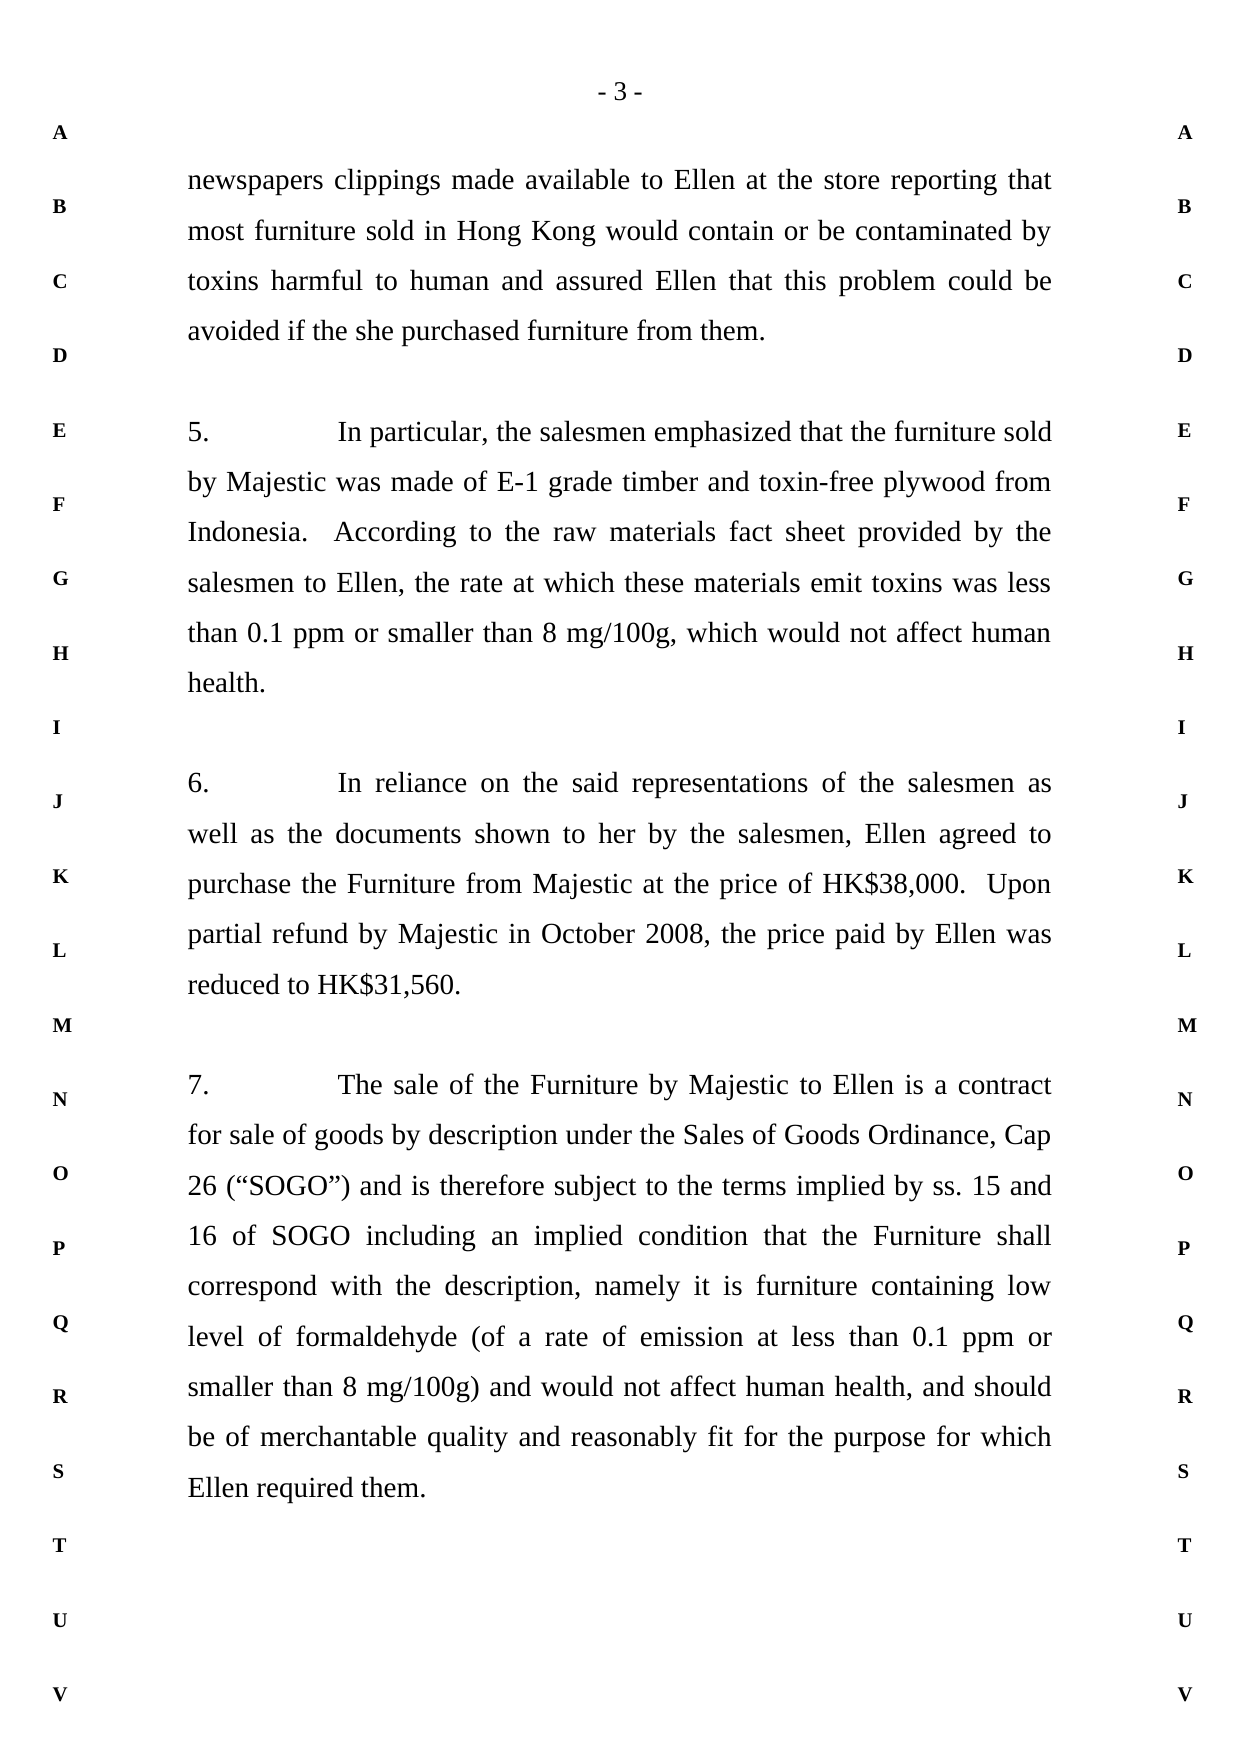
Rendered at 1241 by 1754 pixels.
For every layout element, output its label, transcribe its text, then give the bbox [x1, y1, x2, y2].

text In particular, the salesmen emphasized that the furniture sold by Majestic was made of E-1 grade timber and toxin-free plywood from Indonesia. According to the raw materials fact sheet provided by the salesmen to Ellen, the rate at which these materials emit toxins was less than 0.1 ppm or smaller than 8 mg/100g, which would not affect human health. [187, 414, 1053, 699]
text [187, 162, 1053, 347]
text In reliance on the said representations of the salesmen as well as the documents shown to her by the salesmen, Ellen agreed to purchase the Furniture from Majestic at the price of HK$38,000. Upon partial refund by Majestic in October 2008, the price paid by Ellen was reduced to HK$31,560. [187, 766, 1053, 1000]
text The sale of the Furniture by Majestic to Ellen is a contract for sale of goods by description under the Sales of Goods Ordinance, Cap 26 (“SOGO”) and is therefore subject to the terms implied by ss. 15 and 16 of SOGO including an implied condition that the Furniture shall correspond with the description, namely it is furniture containing low level of formaldehyde (of a rate of emission at less than 0.1 ppm or smaller than 8 mg/100g) and would not affect human health, and should be of merchantable quality and reasonably fit for the purpose for which Ellen required them. [187, 1067, 1053, 1503]
